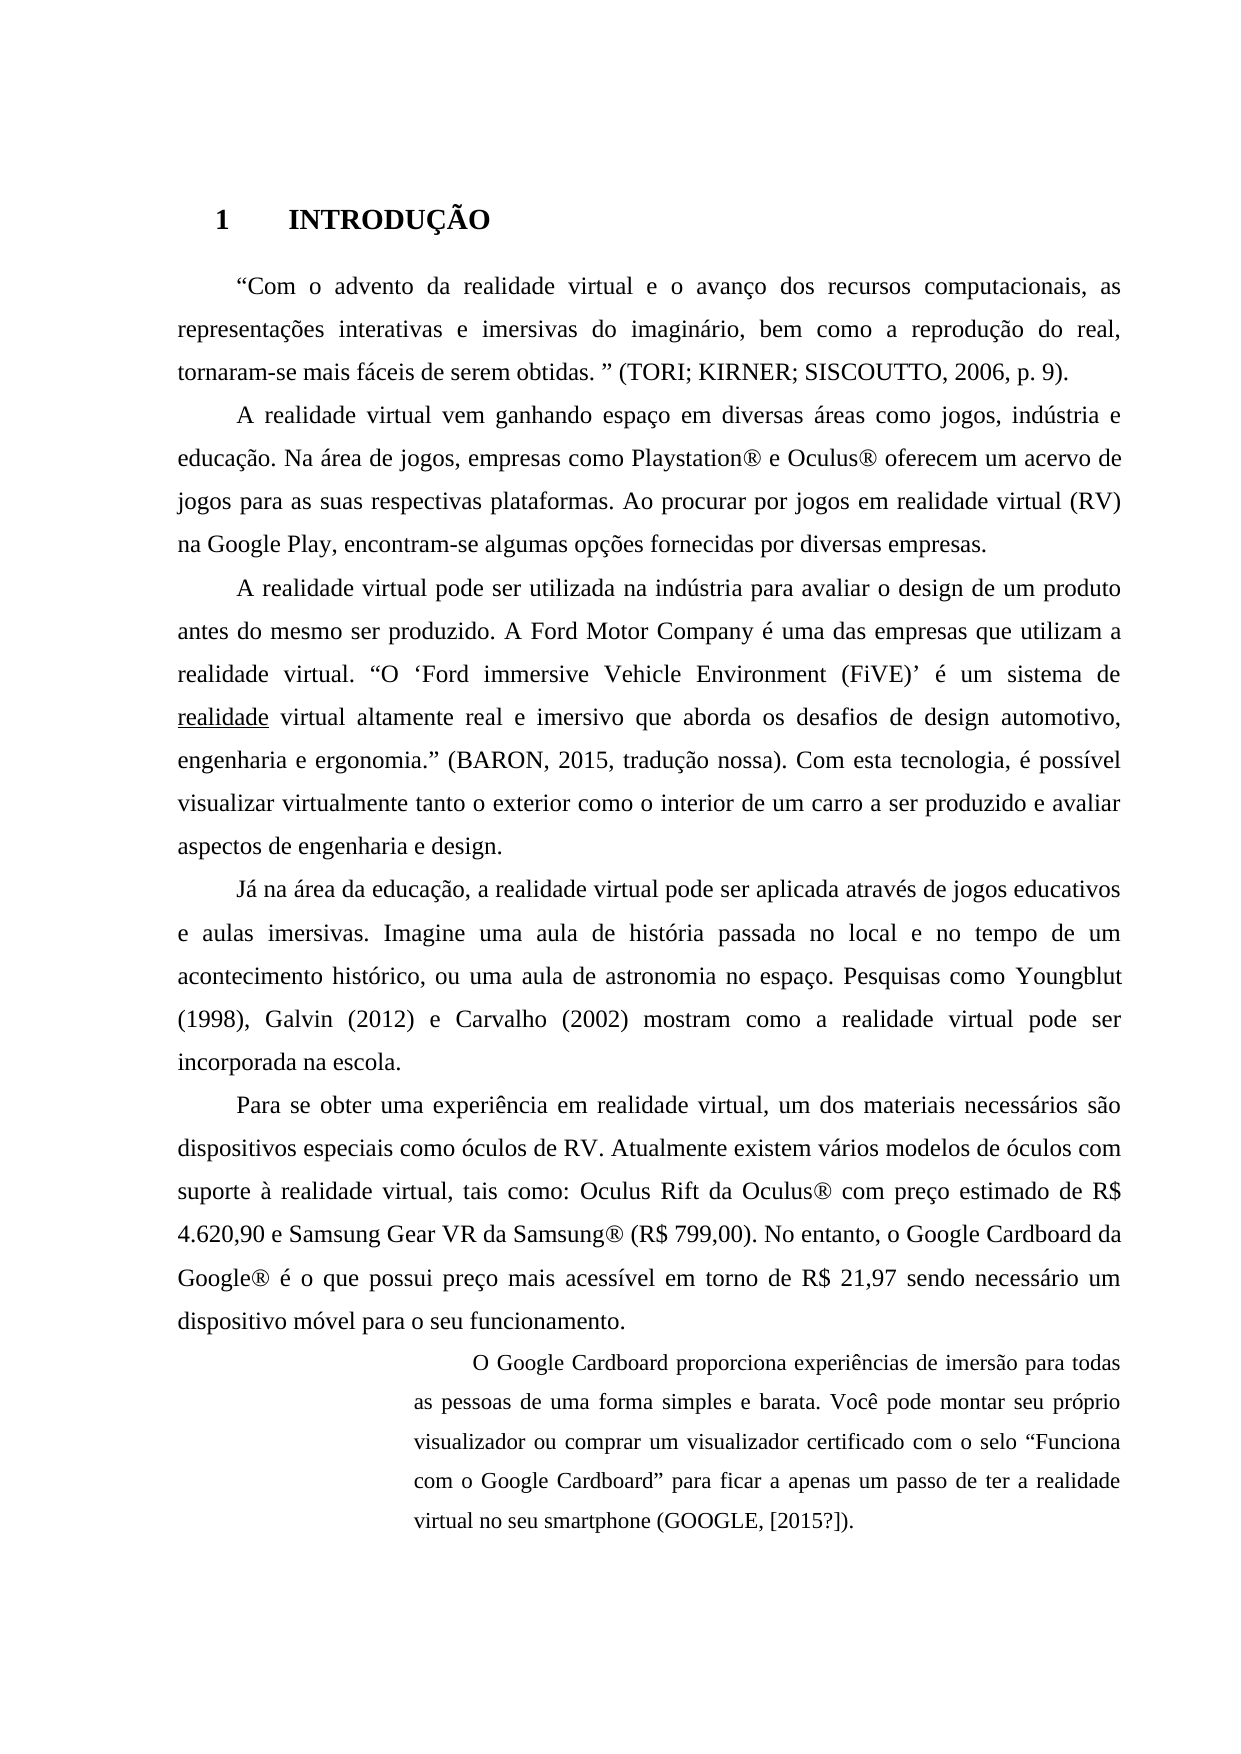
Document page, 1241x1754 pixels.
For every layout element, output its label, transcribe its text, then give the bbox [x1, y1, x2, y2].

subtitle INTRODUÇÃO [215, 202, 1122, 236]
text O Google Cardboard proporciona experiências de imersão para todas as pessoas de uma forma simples e barata. Você pode montar seu próprio visualizador ou comprar um visualizador certificado com o selo “Funciona com o Google Cardboard” para ficar a apenas um passo de ter a realidade virtual no seu smartphone (GOOGLE, [2015?]). [413, 1349, 1122, 1533]
text Já na área da educação, a realidade virtual pode ser aplicada através de jogos educativos e aulas imersivas. Imagine uma aula de história passada no local e no tempo de um acontecimento histórico, ou uma aula de astronomia no espaço. Pesquisas como Youngblut (1998), Galvin (2012) e Carvalho (2002) mostram como a realidade virtual pode ser incorporada na escola. [177, 874, 1122, 1076]
text A realidade virtual vem ganhando espaço em diversas áreas como jogos, indústria e educação. Na área de jogos, empresas como Playstation® e Oculus® oferecem um acervo de jogos para as suas respectivas plataformas. Ao procurar por jogos em realidade virtual (RV) na Google Play, encontram-se algumas opções fornecidas por diversas empresas. [177, 400, 1122, 558]
text “Com o advento da realidade virtual e o avanço dos recursos computacionais, as representações interativas e imersivas do imaginário, bem como a reprodução do real, tornaram-se mais fáceis de serem obtidas. ” (TORI; KIRNER; SISCOUTTO, 2006, p. 9). [177, 271, 1122, 386]
text A realidade virtual pode ser utilizada na indústria para avaliar o design de um produto antes do mesmo ser produzido. A Ford Motor Company é uma das empresas que utilizam a realidade virtual. “O ‘Ford immersive Vehicle Environment (FiVE)’ é um sistema de realidade virtual altamente real e imersivo que aborda os desafios de design automotivo, engenharia e ergonomia.” (BARON, 2015, tradução nossa). Com esta tecnologia, é possível visualizar virtualmente tanto o exterior como o interior de um carro a ser produzido e avaliar aspectos de engenharia e design. [177, 573, 1122, 860]
text Para se obter uma experiência em realidade virtual, um dos materiais necessários são dispositivos especiais como óculos de RV. Atualmente existem vários modelos de óculos com suporte à realidade virtual, tais como: Oculus Rift da Oculus® com preço estimado de R$ 4.620,90 e Samsung Gear VR da Samsung® (R$ 799,00). No entanto, o Google Cardboard da Google® é o que possui preço mais acessível em torno de R$ 21,97 sendo necessário um dispositivo móvel para o seu funcionamento. [177, 1090, 1122, 1334]
